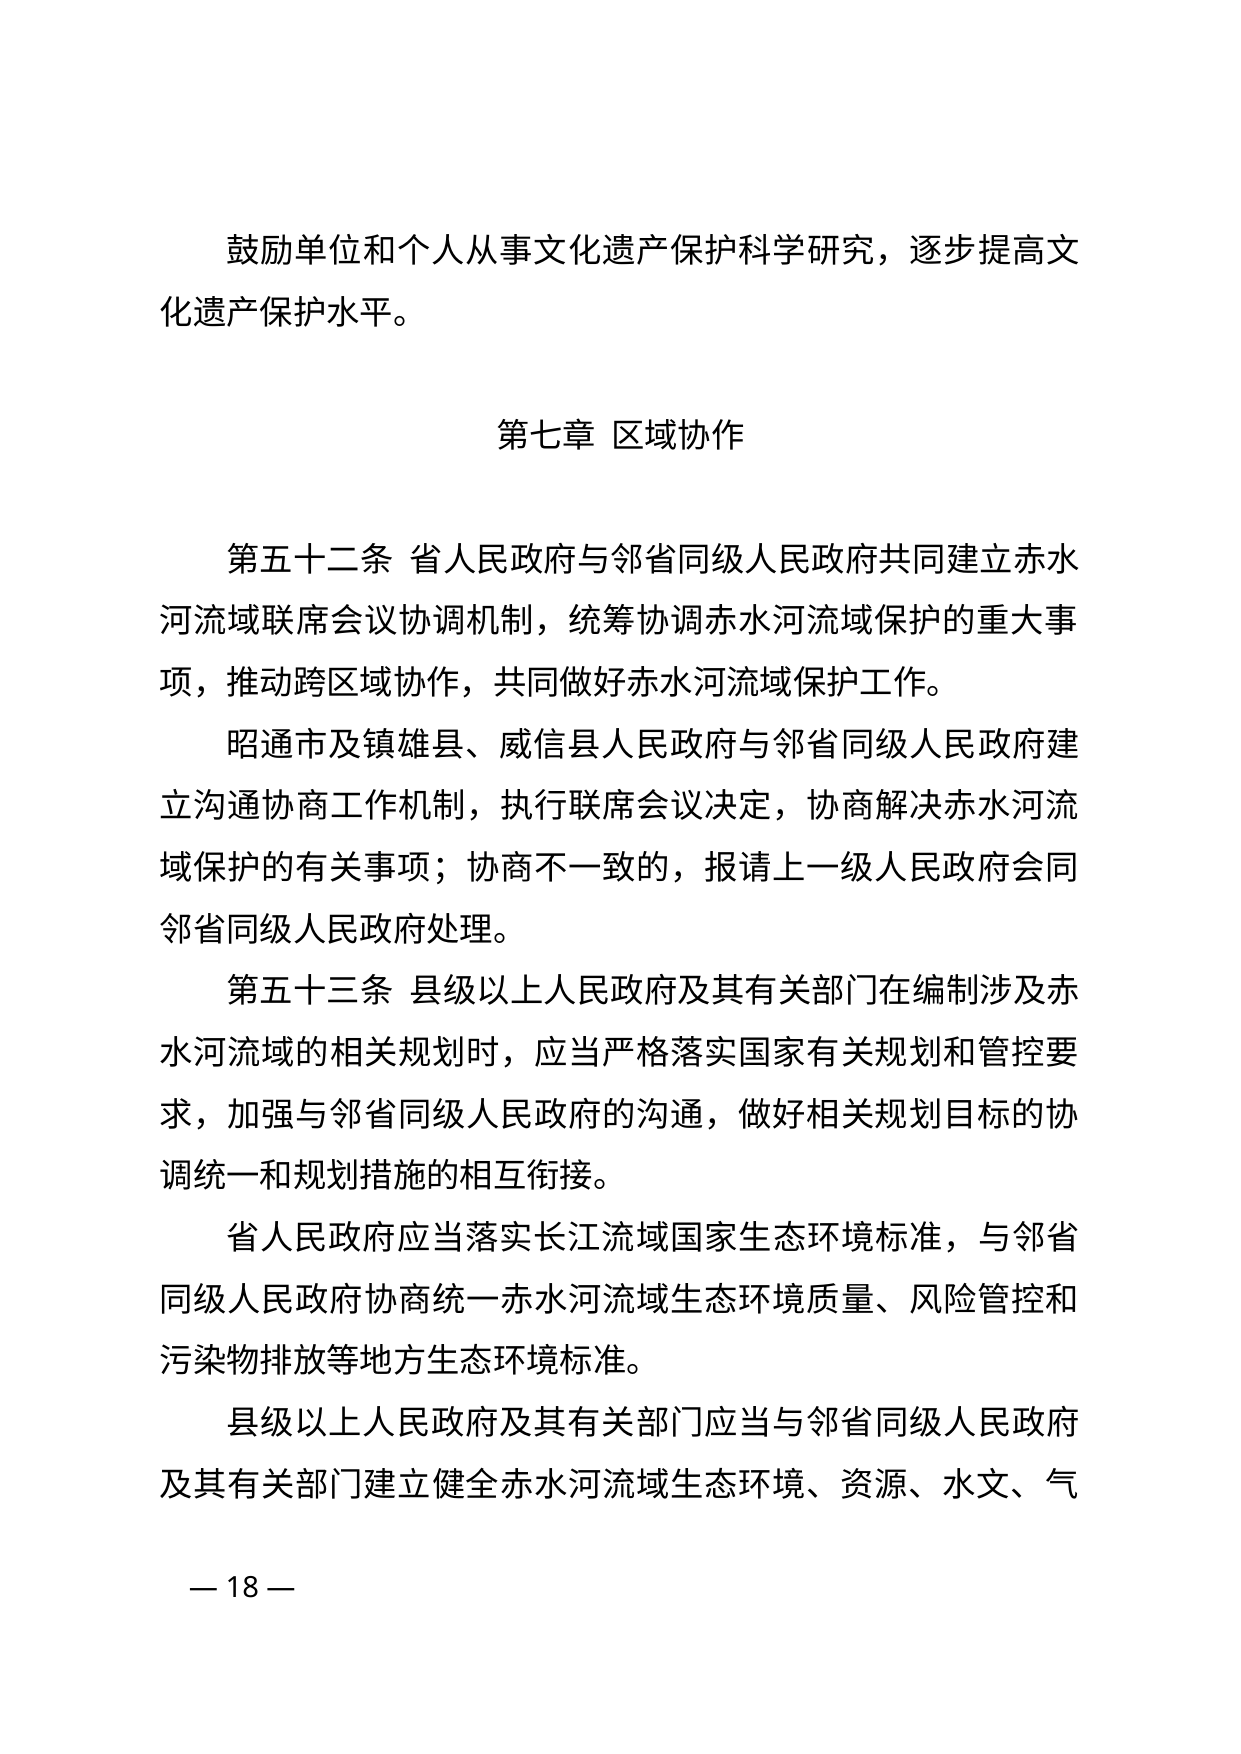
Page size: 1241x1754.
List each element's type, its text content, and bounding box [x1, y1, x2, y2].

text 省人民政府应当落实长江流域国家生态环境标准，与邻省同级人民政府协商统一赤水河流域生态环境质量、风险管控和污染物排放等地方生态环境标准。 [159, 1200, 1081, 1385]
text 第五十三条 县级以上人民政府及其有关部门在编制涉及赤水河流域的相关规划时，应当严格落实国家有关规划和管控要求，加强与邻省同级人民政府的沟通，做好相关规划目标的协调统一和规划措施的相互衔接。 [159, 954, 1081, 1200]
text 第七章 区域协作 [159, 399, 1081, 460]
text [159, 1385, 1081, 1509]
text 第五十二条 省人民政府与邻省同级人民政府共同建立赤水河流域联席会议协调机制，统筹协调赤水河流域保护的重大事项，推动跨区域协作，共同做好赤水河流域保护工作。 [159, 522, 1081, 707]
text 鼓励单位和个人从事文化遗产保护科学研究，逐步提高文化遗产保护水平。 [159, 214, 1081, 337]
text 昭通市及镇雄县、威信县人民政府与邻省同级人民政府建立沟通协商工作机制，执行联席会议决定，协商解决赤水河流域保护的有关事项；协商不一致的，报请上一级人民政府会同邻省同级人民政府处理。 [159, 707, 1081, 954]
